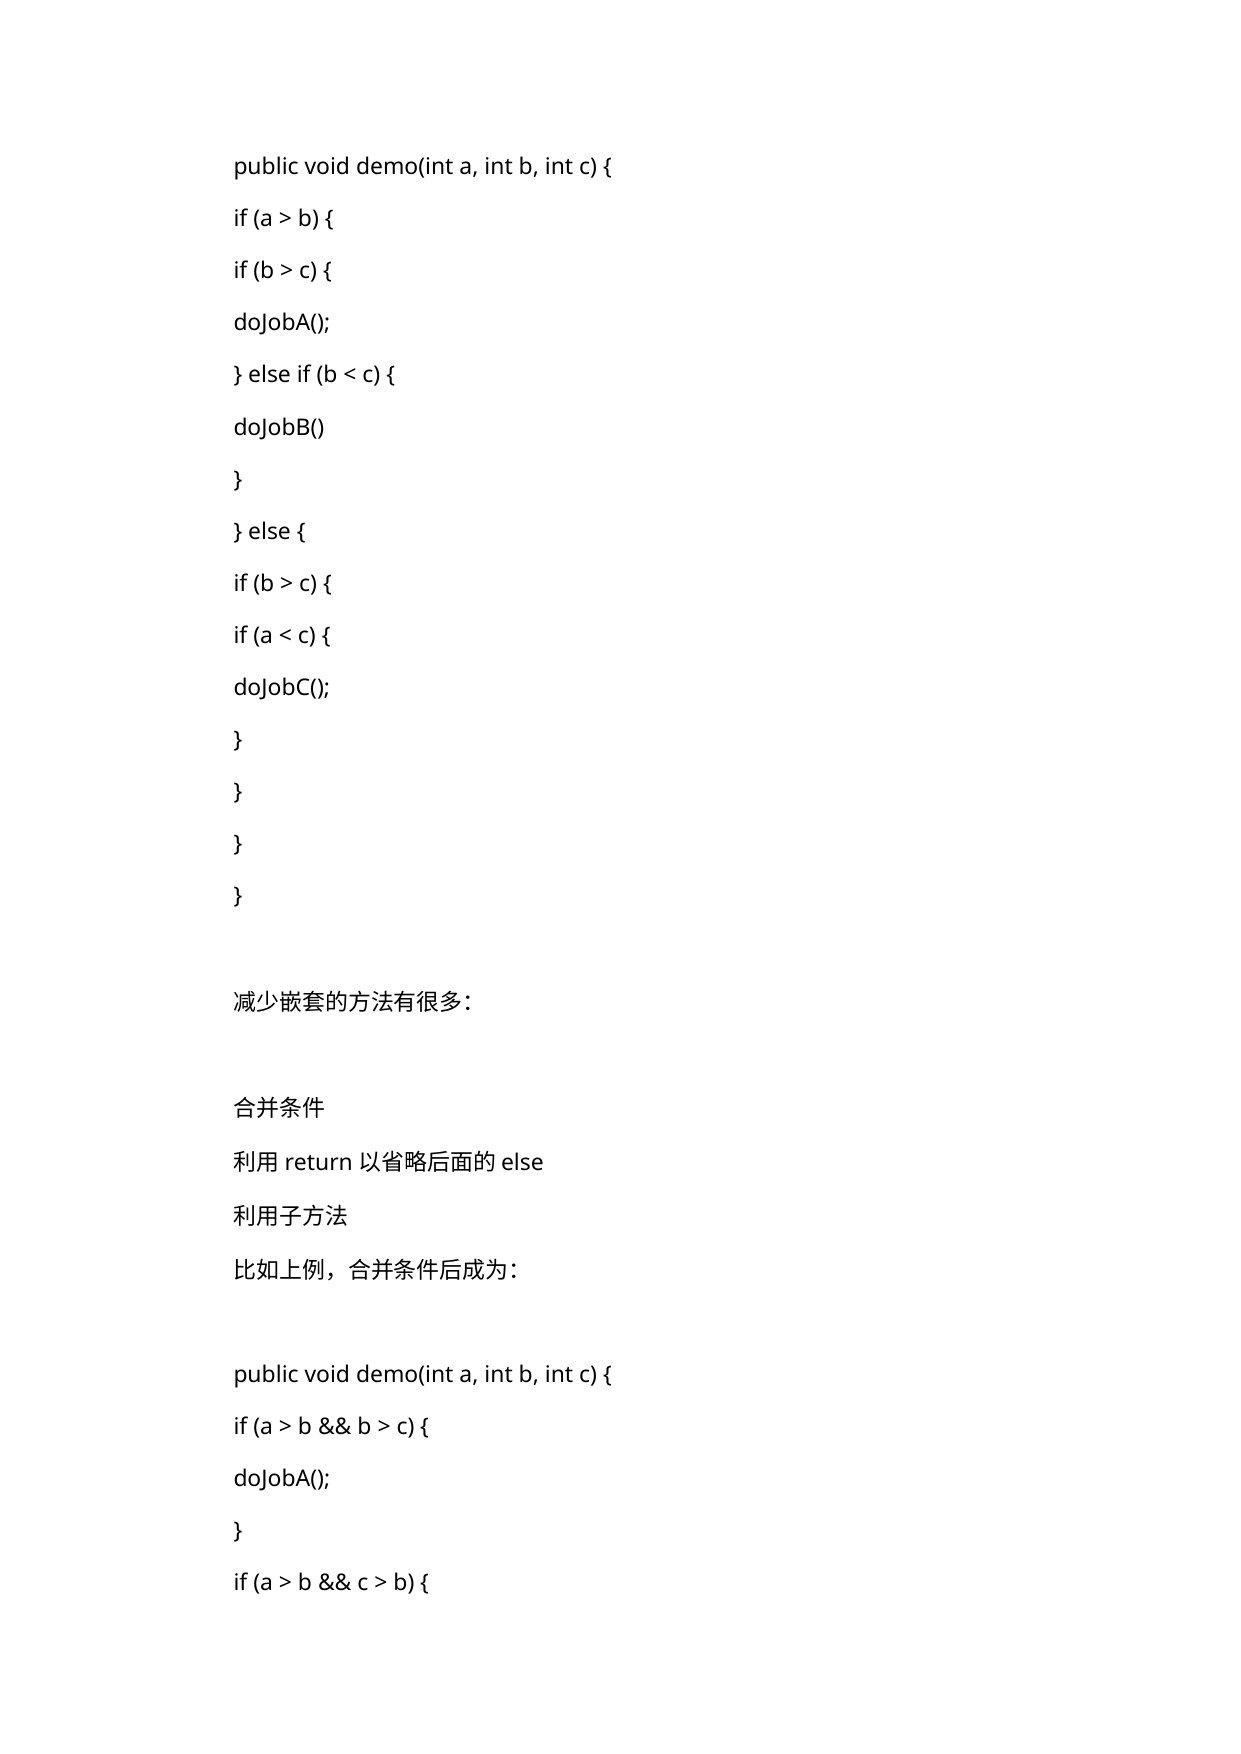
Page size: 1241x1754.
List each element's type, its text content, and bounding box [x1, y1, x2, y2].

text } [187, 462, 1053, 494]
text if (a > b) { [187, 202, 1053, 233]
text 利用 return 以省略后面的else [187, 1143, 1053, 1177]
text doJobA(); [187, 306, 1053, 337]
text } else { [187, 514, 1053, 546]
text if (a > b && b > c) { [187, 1410, 1053, 1441]
text } [187, 827, 1053, 858]
text public void demo(int a, int b, int c) { [187, 1358, 1053, 1389]
text public void demo(int a, int b, int c) { [187, 150, 1053, 181]
text if (a < c) { [187, 619, 1053, 650]
text } [187, 1514, 1053, 1545]
text } [187, 723, 1053, 754]
text 利用子方法 [187, 1198, 1053, 1231]
text if (a > b && c > b) { [187, 1566, 1053, 1597]
text doJobA(); [187, 1462, 1053, 1493]
text if (b > c) { [187, 567, 1053, 598]
text 比如上例，合并条件后成为： [187, 1252, 1053, 1285]
text if (b > c) { [187, 254, 1053, 285]
text 合并条件 [187, 1089, 1053, 1123]
text } else if (b < c) { [187, 358, 1053, 389]
text 减少嵌套的方法有很多： [187, 983, 1053, 1017]
text } [187, 775, 1053, 806]
text doJobB() [187, 410, 1053, 442]
text } [187, 879, 1053, 910]
text doJobC(); [187, 671, 1053, 702]
